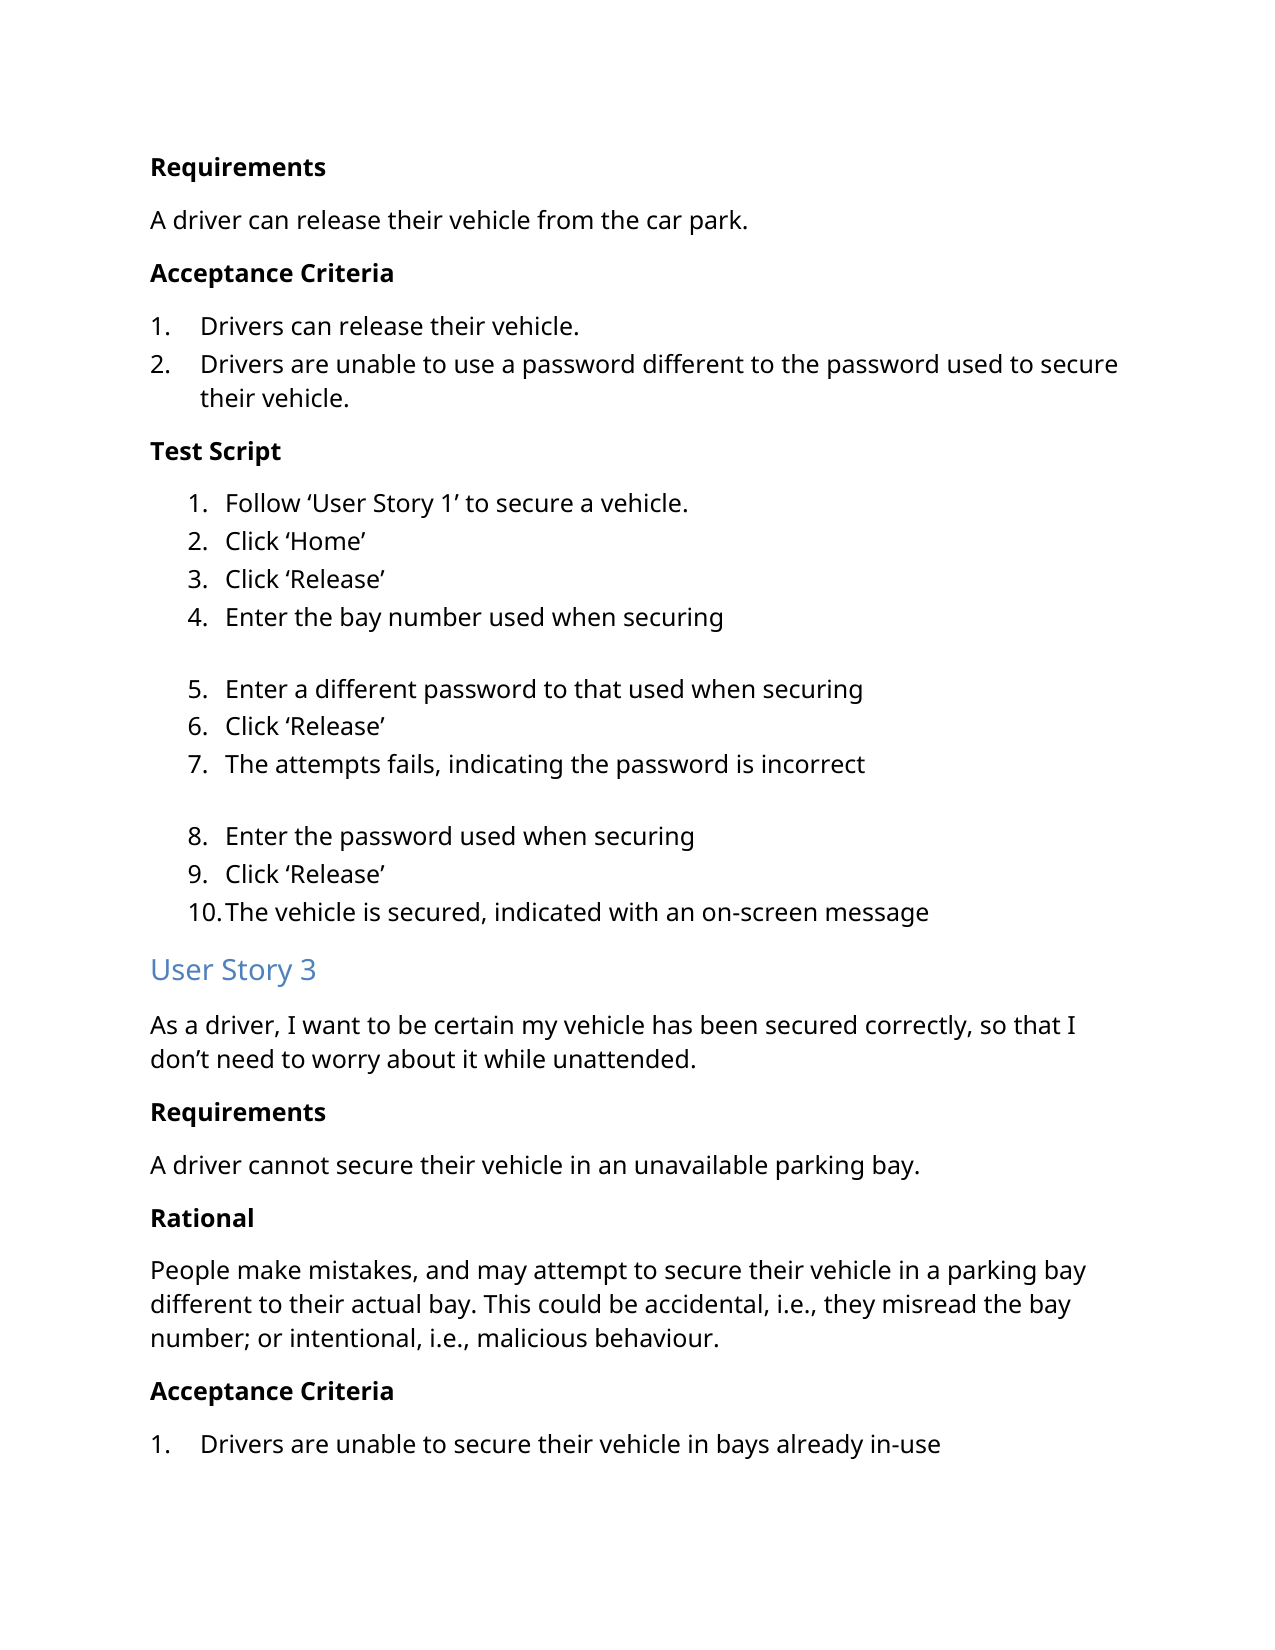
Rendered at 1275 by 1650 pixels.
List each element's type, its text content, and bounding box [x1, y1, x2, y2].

text Requirements [150, 150, 1125, 184]
list Click ‘Release’ [187, 857, 1125, 891]
list Enter the bay number used when securing [187, 599, 1125, 667]
text Acceptance Criteria [150, 1374, 1125, 1408]
subtitle User Story 3 [150, 949, 1125, 989]
list Drivers can release their vehicle. [150, 308, 1125, 342]
list Drivers are unable to secure their vehicle in bays already in-use [150, 1427, 1125, 1461]
text A driver cannot secure their vehicle in an unavailable parking bay. [150, 1147, 1125, 1181]
text As a driver, I want to be certain my vehicle has been secured correctly, so that I don’t need to worry about it while unattended. [150, 1008, 1125, 1076]
list The vehicle is secured, indicated with an on-screen message [187, 894, 1125, 928]
list Click ‘Home’ [187, 524, 1125, 558]
list Enter the password used when securing [187, 819, 1125, 853]
text Acceptance Criteria [150, 256, 1125, 290]
list Click ‘Release’ [187, 709, 1125, 743]
text A driver can release their vehicle from the car park. [150, 203, 1125, 237]
text Test Script [150, 433, 1125, 467]
list Follow ‘User Story 1’ to secure a vehicle. [187, 486, 1125, 520]
text Rational [150, 1200, 1125, 1234]
list Click ‘Release’ [187, 562, 1125, 596]
text Requirements [150, 1094, 1125, 1129]
list Drivers are unable to use a password different to the password used to secure their vehicle. [150, 346, 1125, 414]
list The attempts fails, indicating the password is incorrect [187, 747, 1125, 815]
text People make mistakes, and may attempt to secure their vehicle in a parking bay different to their actual bay. This could be accidental, i.e., they misread the bay number; or intentional, i.e., malicious behaviour. [150, 1253, 1125, 1355]
list Enter a different password to that used when securing [187, 671, 1125, 705]
